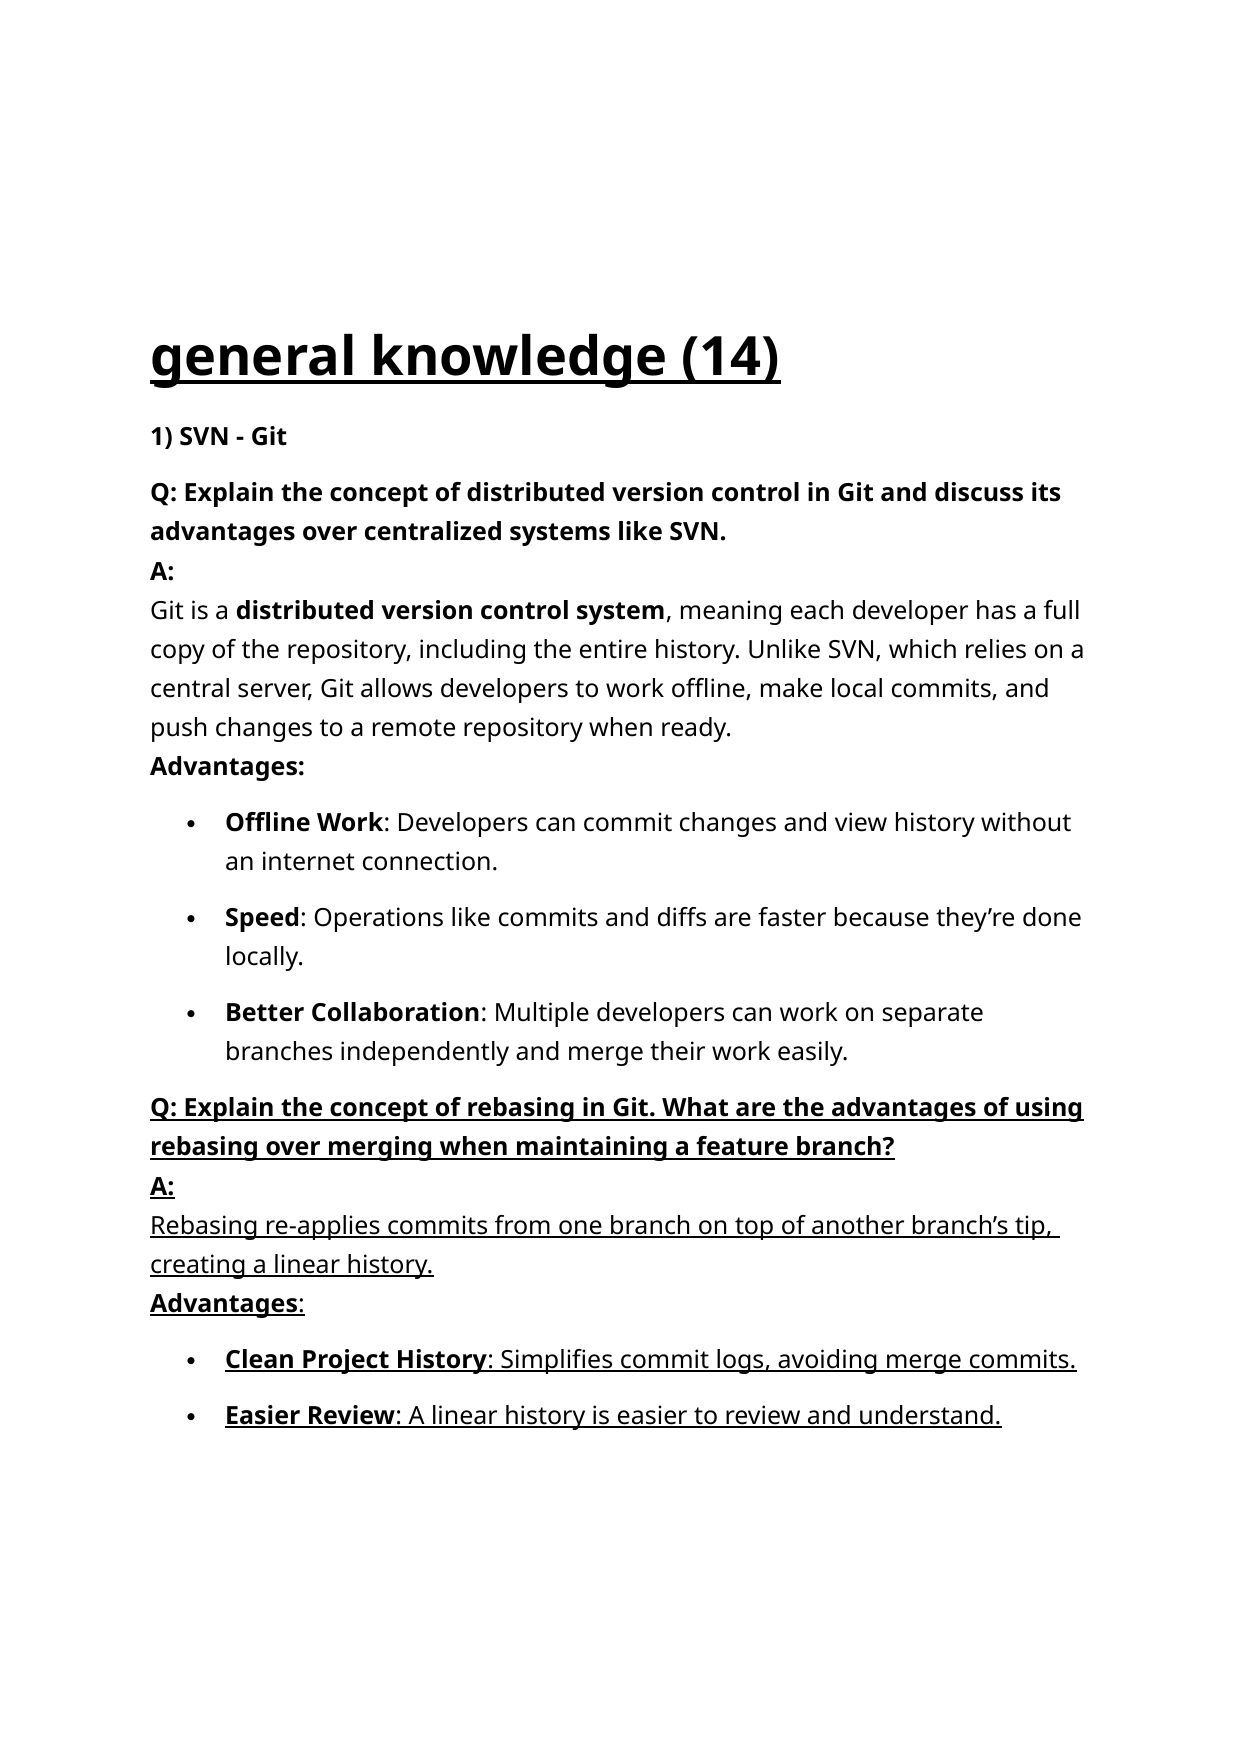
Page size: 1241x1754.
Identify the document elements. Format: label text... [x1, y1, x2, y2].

list Clean Project History: Simplifies commit logs, avoiding merge commits. [187, 1341, 1090, 1376]
list Offline Work: Developers can commit changes and view history without an internet connection. [187, 805, 1090, 878]
text general knowledge (14) [150, 317, 1090, 391]
text Q: Explain the concept of distributed version control in Git and discuss its advantages over centralized systems like SVN. A: Git is a distributed version control system, meaning each developer has a full copy of the repository, including the entire history. Unlike SVN, which relies on a central server, Git allows developers to work offline, make local commits, and push changes to a remote repository when ready. Advantages: [150, 475, 1090, 783]
text 1) SVN - Git [150, 419, 1090, 453]
list Speed: Operations like commits and diffs are faster because they’re done locally. [187, 900, 1090, 973]
list Better Collaboration: Multiple developers can work on separate branches independently and merge their work easily. [187, 995, 1090, 1068]
text Q: Explain the concept of rebasing in Git. What are the advantages of using rebasing over merging when maintaining a feature branch? A: Rebasing re-applies commits from one branch on top of another branch’s tip, creating a linear history. Advantages: [150, 1090, 1090, 1320]
list Easier Review: A linear history is easier to review and understand. [187, 1397, 1090, 1431]
